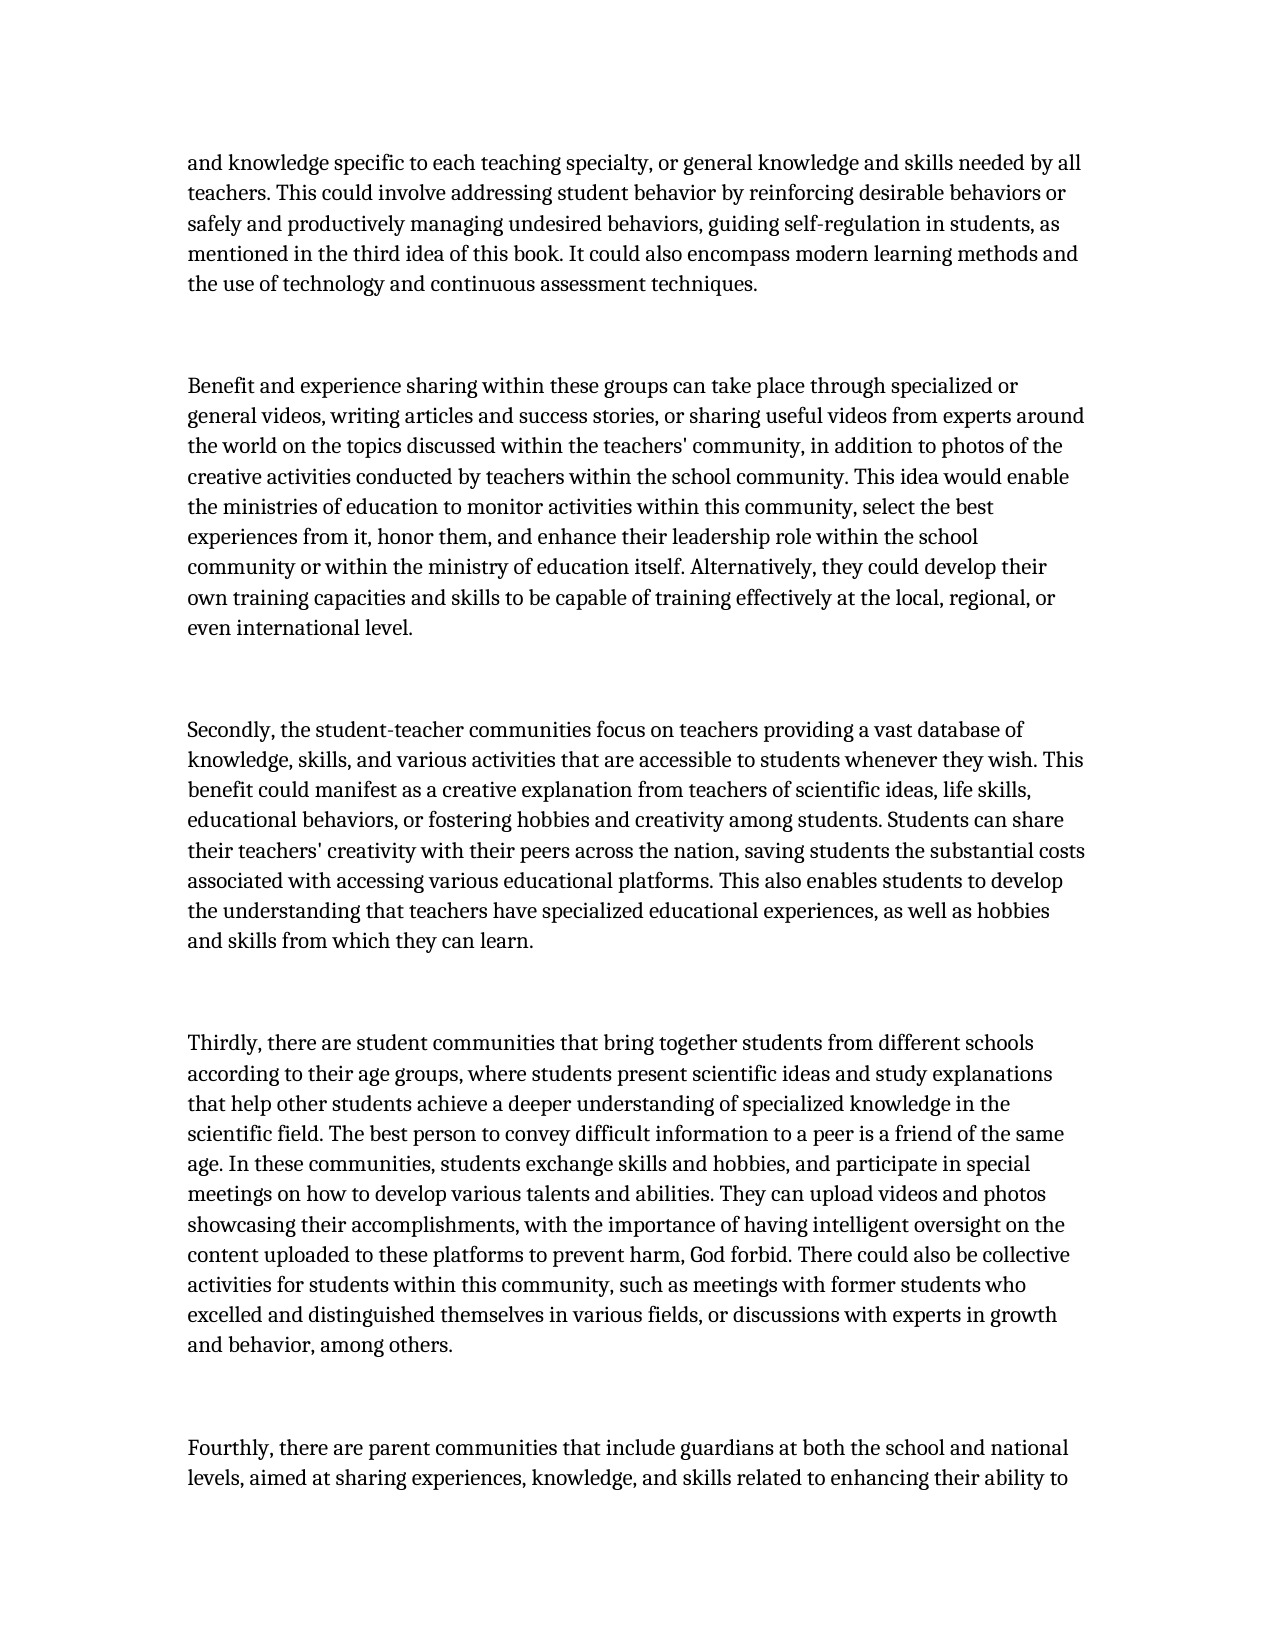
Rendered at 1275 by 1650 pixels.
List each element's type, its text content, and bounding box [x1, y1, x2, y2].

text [187, 1434, 1087, 1491]
text Secondly, the student-teacher communities focus on teachers providing a vast database of knowledge, skills, and various activities that are accessible to students whenever they wish. This benefit could manifest as a creative explanation from teachers of scientific ideas, life skills, educational behaviors, or fostering hobbies and creativity among students. Students can share their teachers' creativity with their peers across the nation, saving students the substantial costs associated with accessing various educational platforms. This also enables students to develop the understanding that teachers have specialized educational experiences, as well as hobbies and skills from which they can learn. [187, 717, 1087, 954]
text Benefit and experience sharing within these groups can take place through specialized or general videos, writing articles and success stories, or sharing useful videos from experts around the world on the topics discussed within the teachers' community, in addition to photos of the creative activities conducted by teachers within the school community. This idea would enable the ministries of education to monitor activities within this community, select the best experiences from it, honor them, and enhance their leadership role within the school community or within the ministry of education itself. Alternatively, they could develop their own training capacities and skills to be capable of training effectively at the local, regional, or even international level. [187, 373, 1087, 641]
text Thirdly, there are student communities that bring together students from different schools according to their age groups, where students present scientific ideas and study explanations that help other students achieve a deeper understanding of specialized knowledge in the scientific field. The best person to convey difficult information to a peer is a friend of the same age. In these communities, students exchange skills and hobbies, and participate in special meetings on how to develop various talents and abilities. They can upload videos and photos showcasing their accomplishments, with the importance of having intelligent oversight on the content uploaded to these platforms to prevent harm, God forbid. There could also be collective activities for students within this community, such as meetings with former students who excelled and distinguished themselves in various fields, or discussions with experts in growth and behavior, among others. [187, 1030, 1087, 1359]
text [187, 150, 1087, 297]
